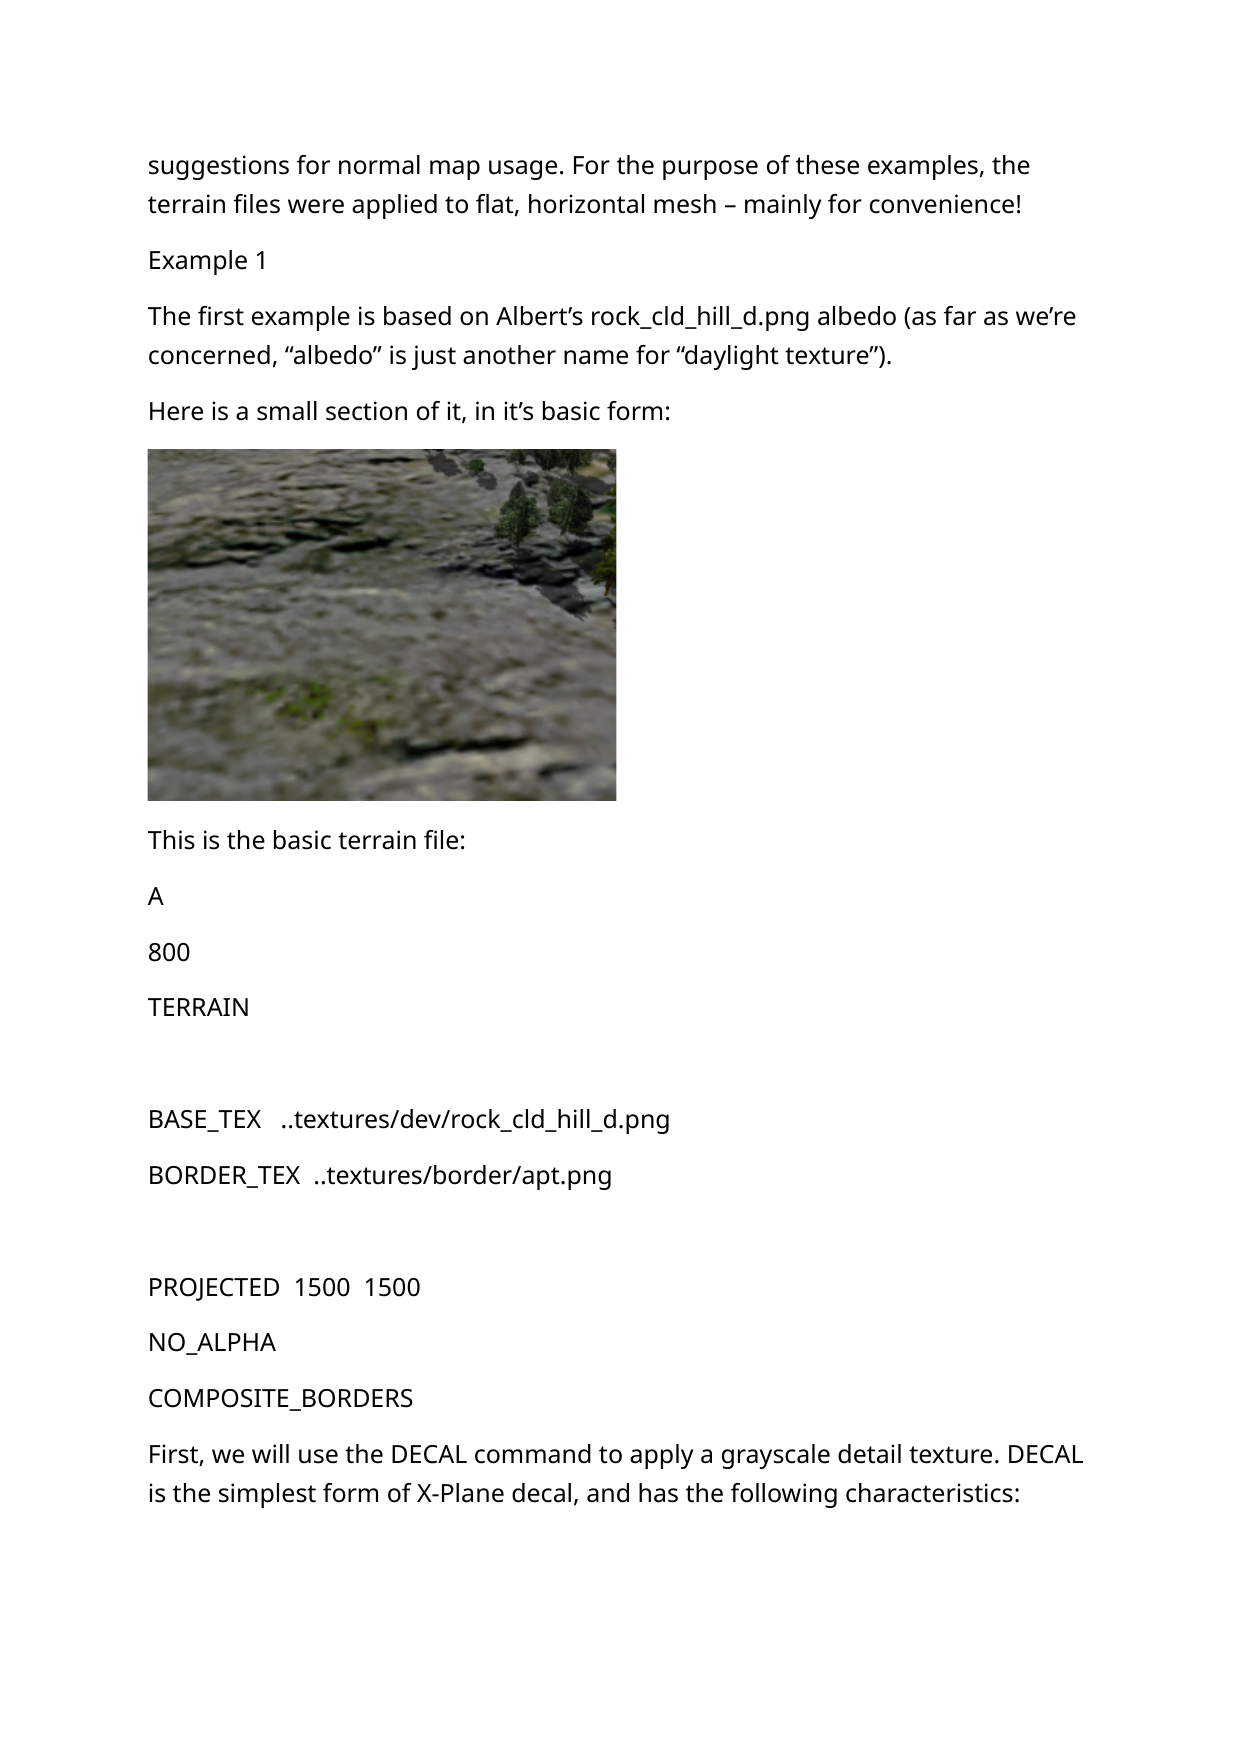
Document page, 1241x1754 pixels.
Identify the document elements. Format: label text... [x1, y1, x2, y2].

text 800 [148, 934, 1093, 968]
picture [147, 449, 617, 801]
text NO_ALPHA [148, 1325, 1093, 1359]
text Here is a small section of it, in it’s basic form: [148, 393, 1093, 427]
text A [148, 878, 1093, 912]
text PROJECTED 1500 1500 [148, 1269, 1093, 1303]
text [148, 148, 1093, 221]
text This is the basic terrain file: [148, 823, 1093, 857]
text Example 1 [148, 243, 1093, 277]
text BASE_TEX ..textures/dev/rock_cld_hill_d.png [148, 1102, 1093, 1136]
text COMPOSITE_BORDERS [148, 1381, 1093, 1415]
text TERRAIN [148, 990, 1093, 1024]
text First, we will use the DECAL command to apply a grayscale detail texture. DECAL is the simplest form of X-Plane decal, and has the following characteristics: [148, 1437, 1093, 1510]
text The first example is based on Albert’s rock_cld_hill_d.png albedo (as far as we’re concerned, “albedo” is just another name for “daylight texture”). [148, 298, 1093, 372]
text BORDER_TEX ..textures/border/apt.png [148, 1158, 1093, 1192]
